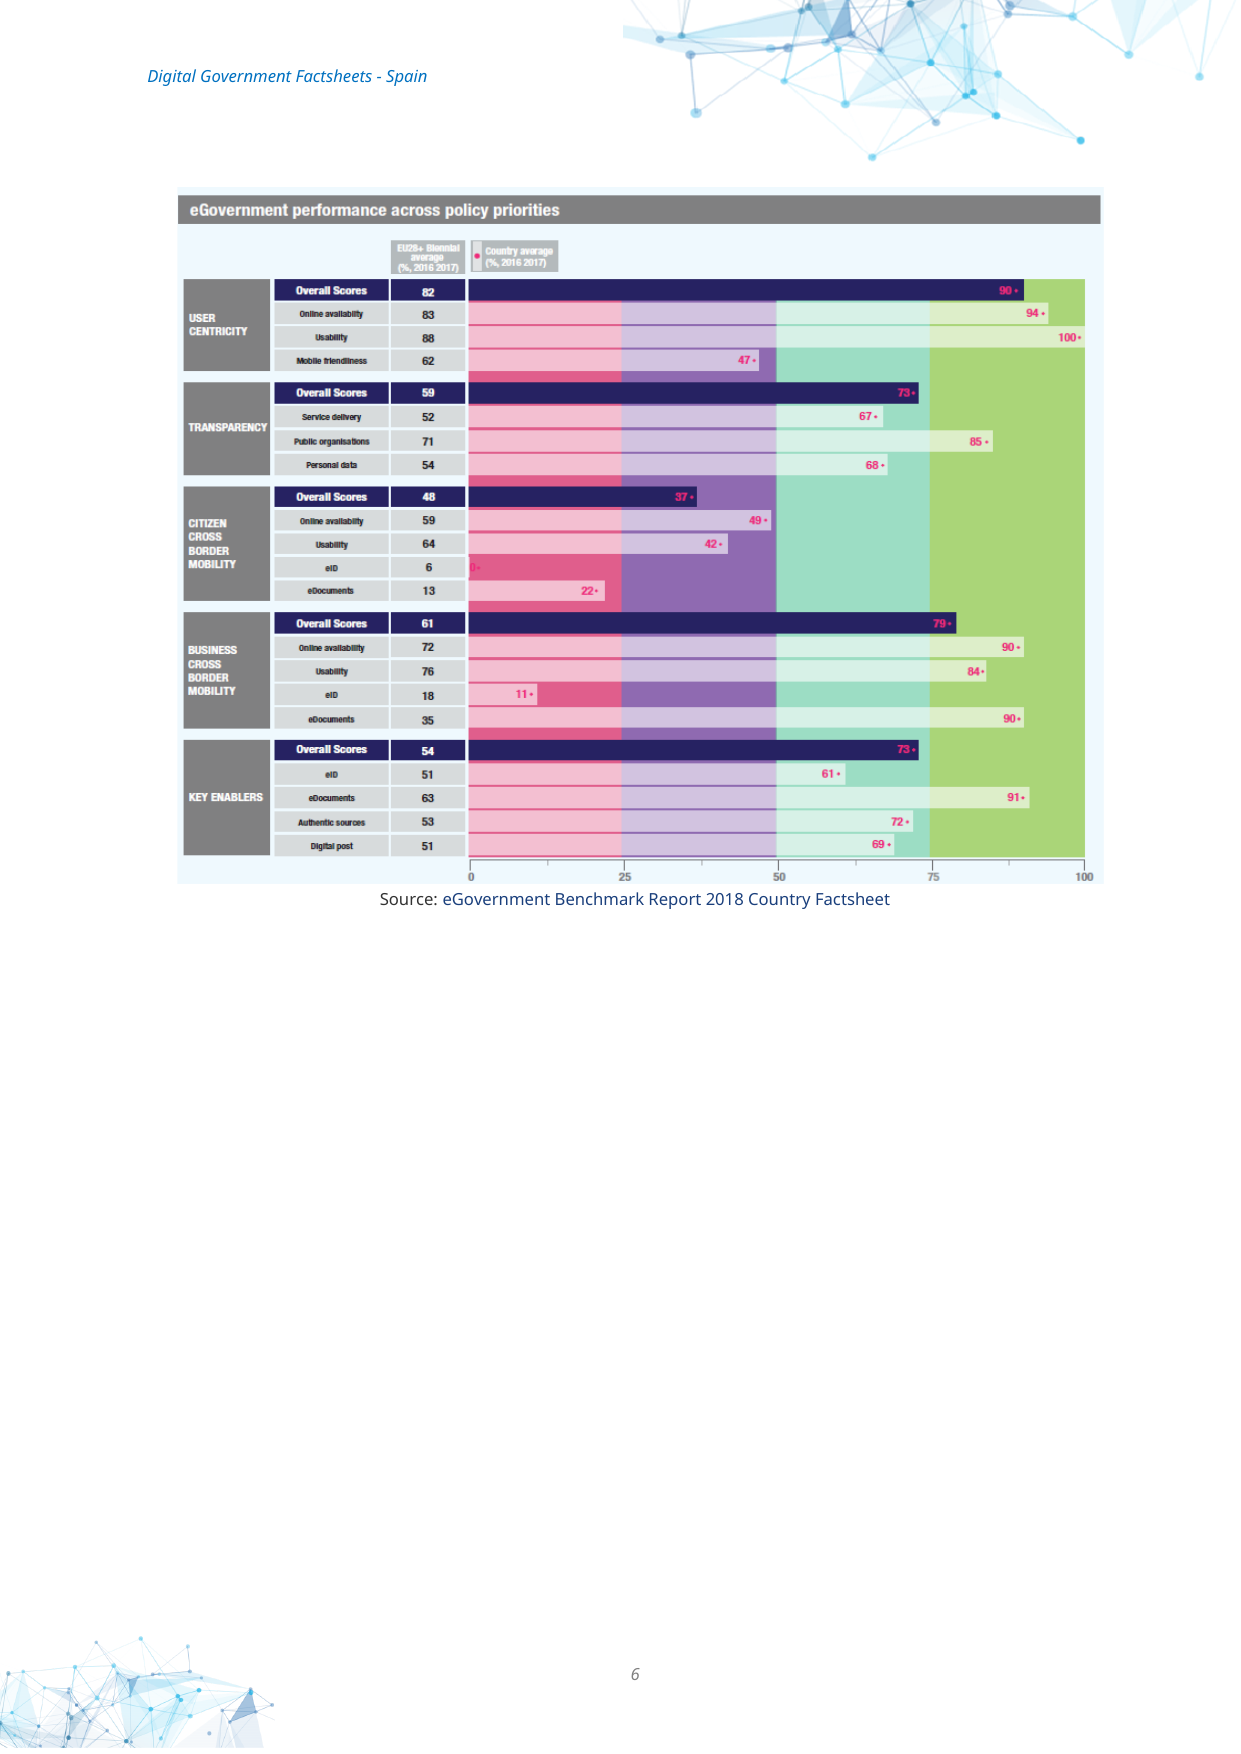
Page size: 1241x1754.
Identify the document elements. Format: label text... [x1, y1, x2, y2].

text Source: eGovernment Benchmark Report 2018 Country Factsheet [177, 888, 1092, 911]
picture [177, 187, 1105, 888]
